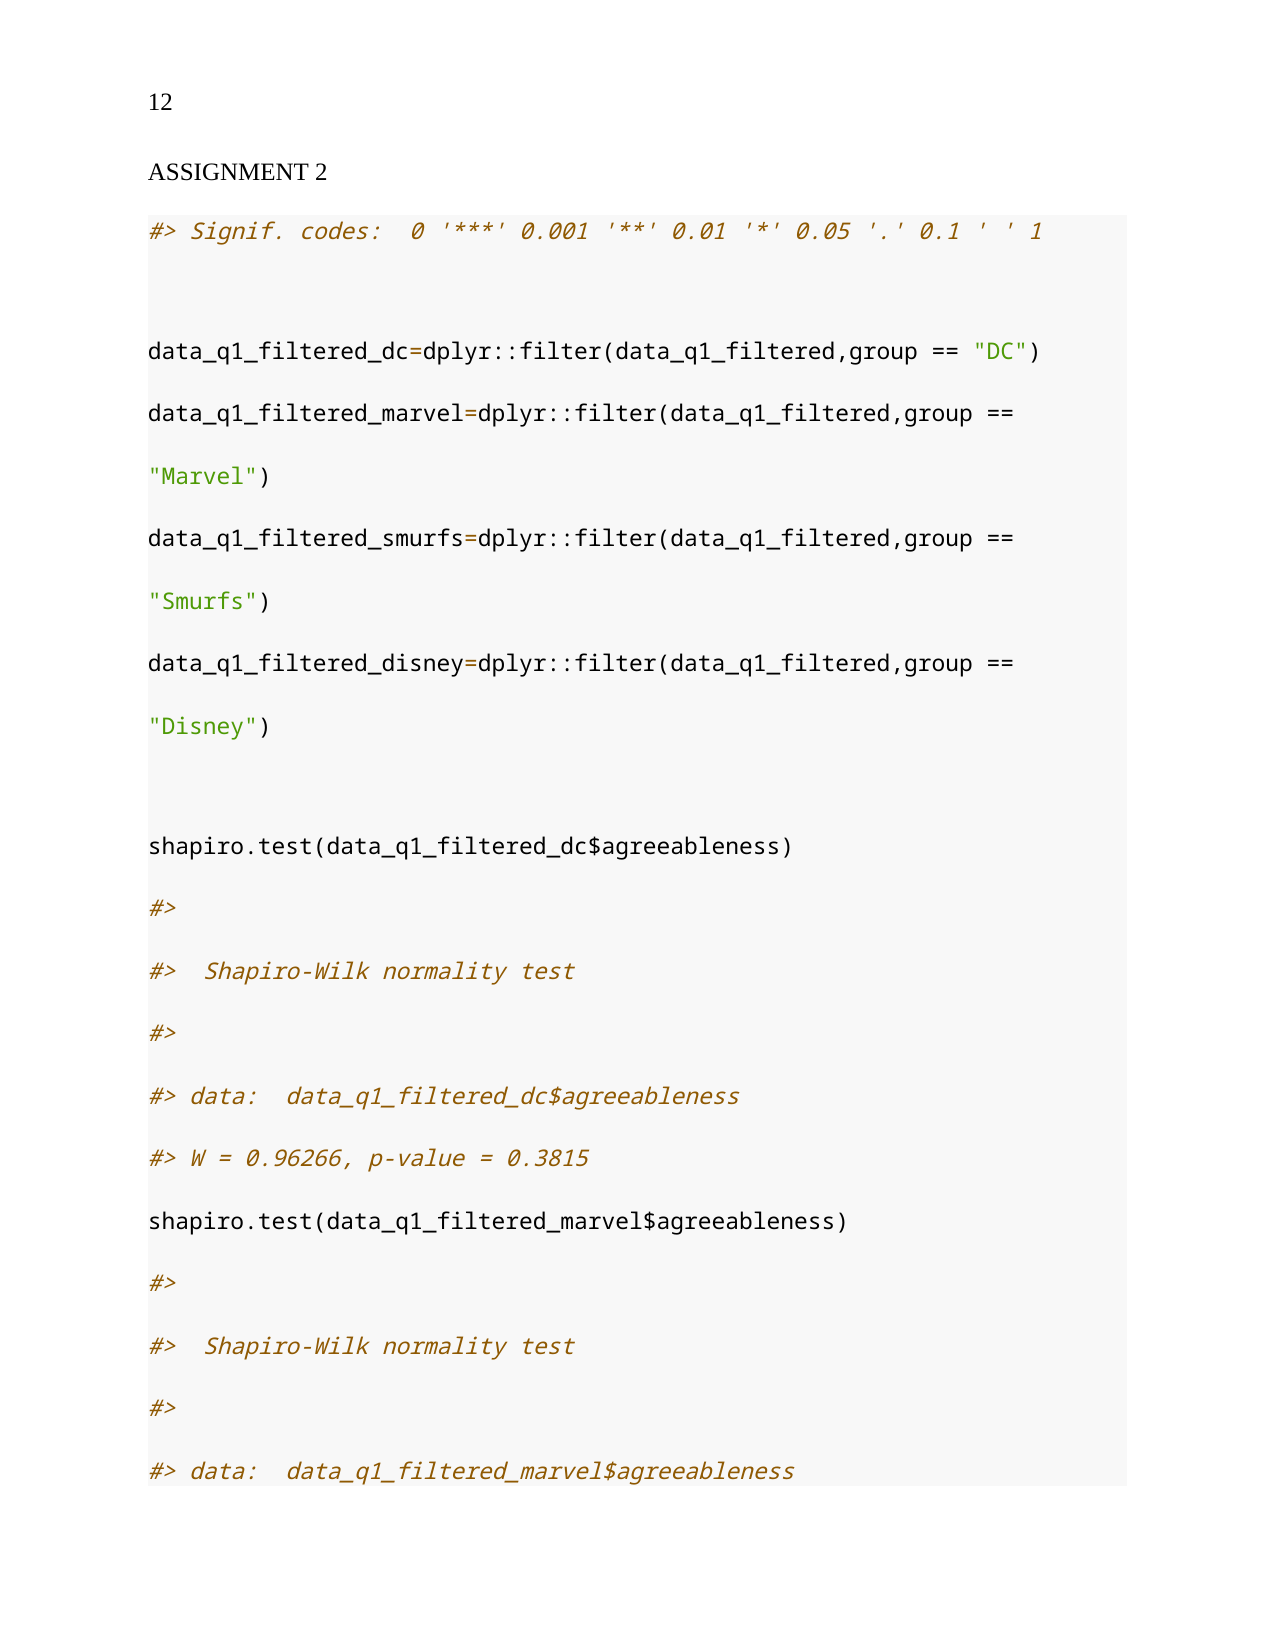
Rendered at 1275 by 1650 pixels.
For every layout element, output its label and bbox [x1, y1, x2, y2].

text [148, 215, 1127, 1486]
